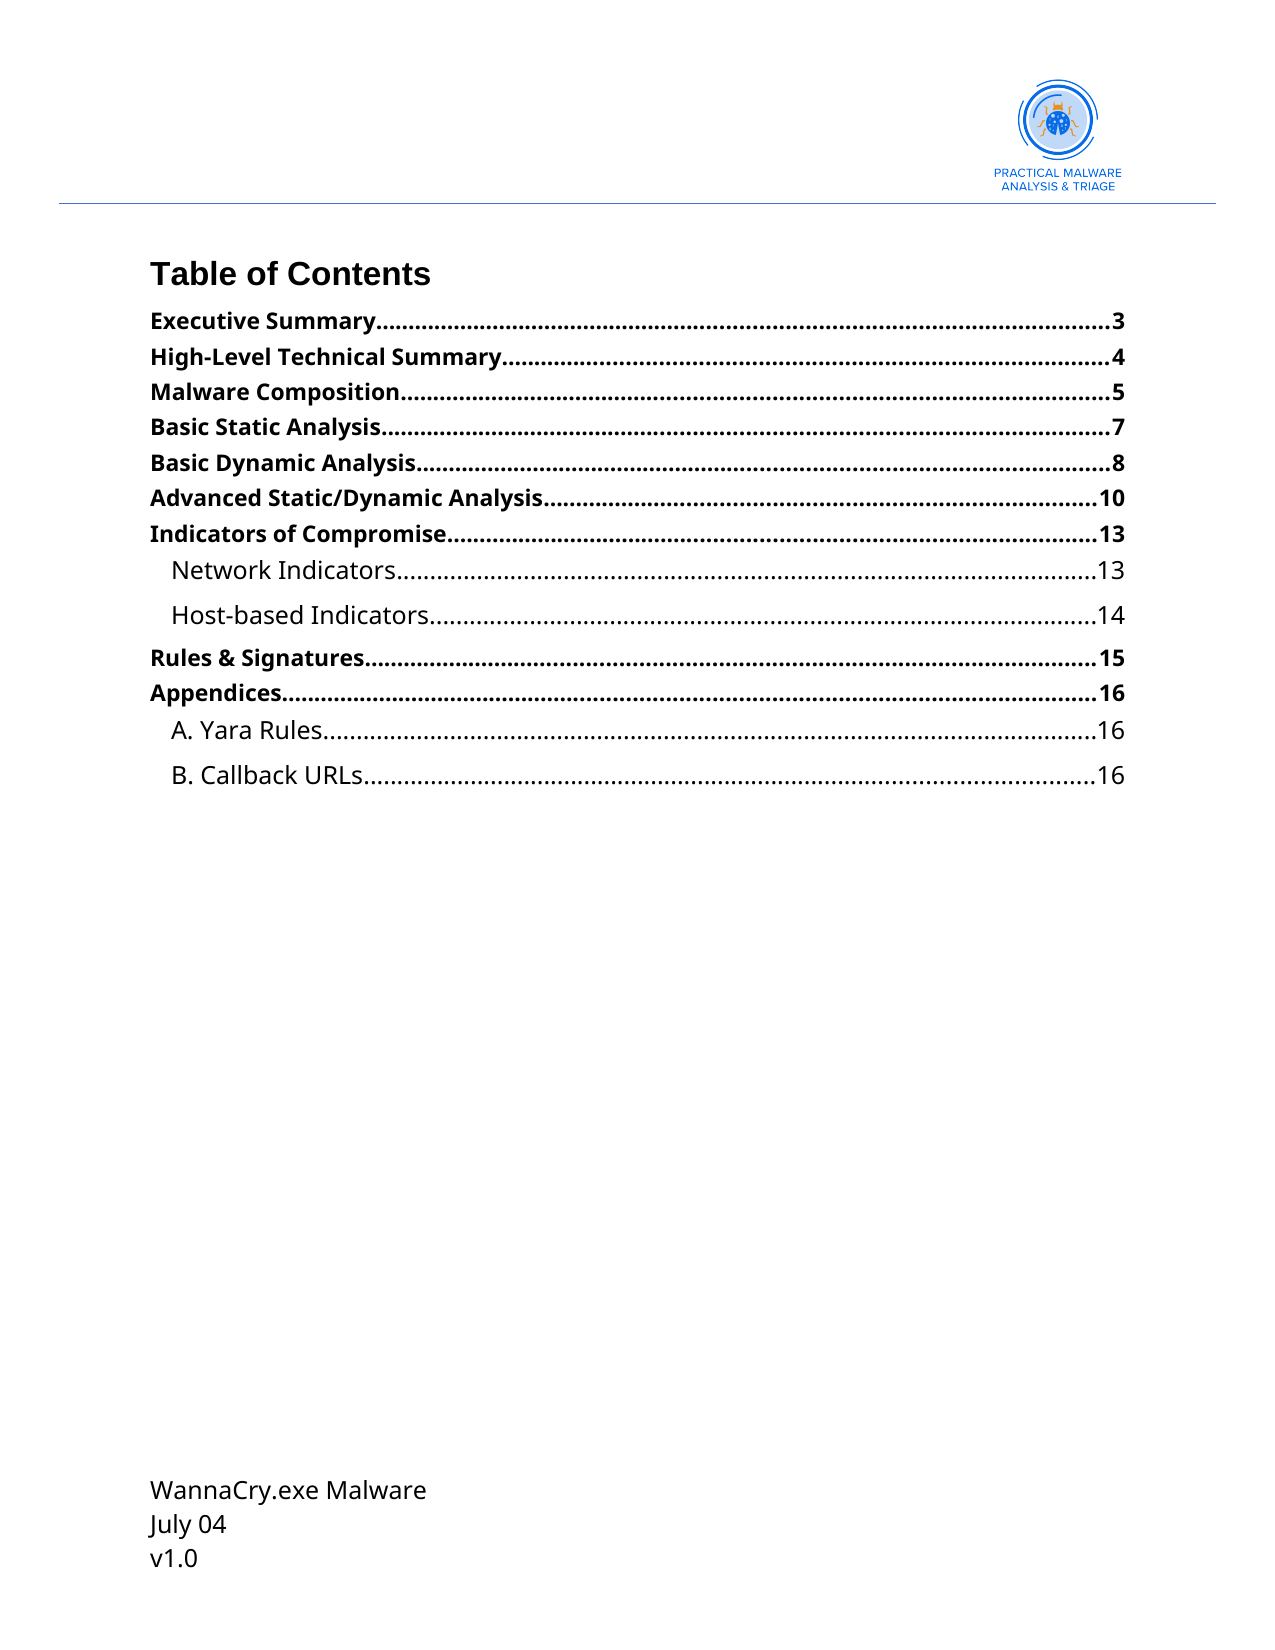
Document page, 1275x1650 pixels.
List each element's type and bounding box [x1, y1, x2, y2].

picture [990, 75, 1125, 196]
